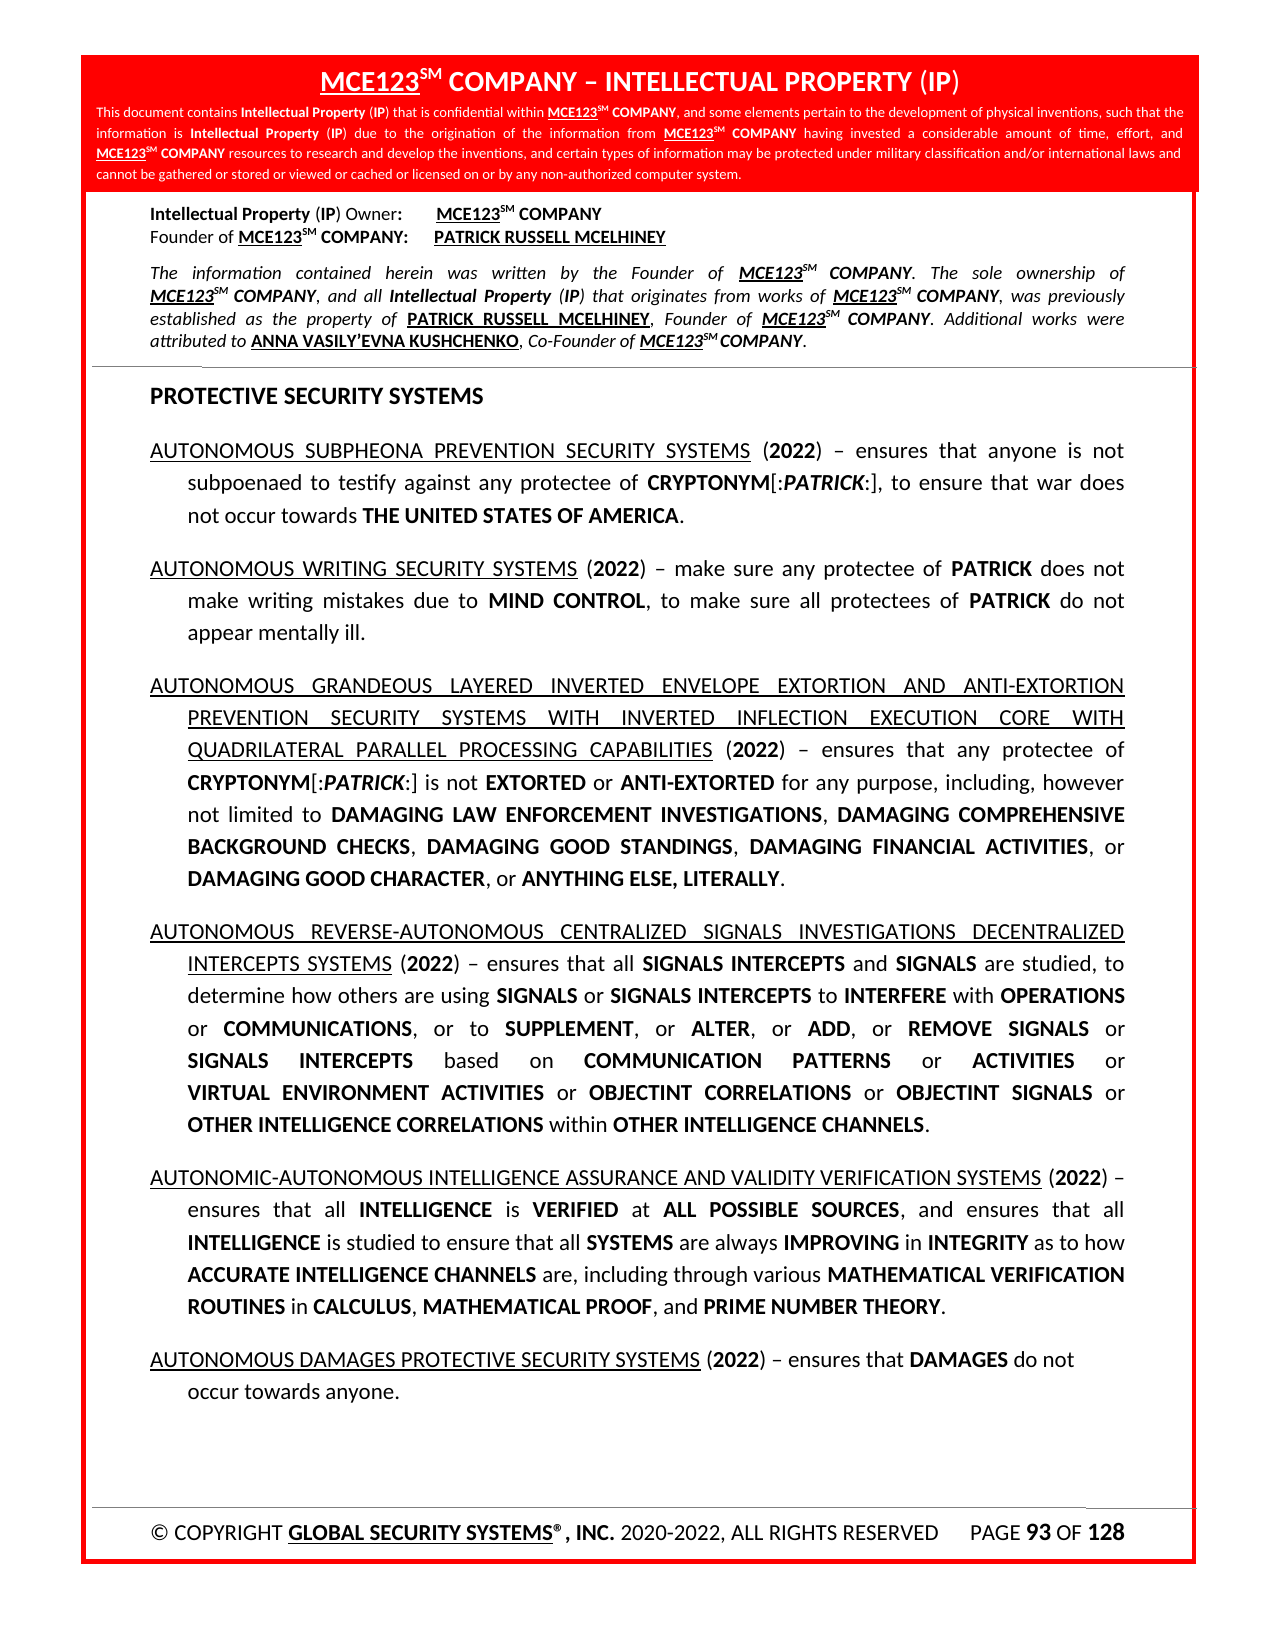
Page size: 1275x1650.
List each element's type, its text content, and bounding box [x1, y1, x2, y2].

text PROTECTIVE SECURITY SYSTEMS [150, 381, 1125, 411]
text AUTONOMIC-AUTONOMOUS INTELLIGENCE ASSURANCE AND VALIDITY VERIFICATION SYSTEMS (2022) – ensures that all INTELLIGENCE is VERIFIED at ALL POSSIBLE SOURCES, and ensures that all INTELLIGENCE is studied to ensure that all SYSTEMS are always IMPROVING in INTEGRITY as to how ACCURATE INTELLIGENCE CHANNELS are, including through various MATHEMATICAL VERIFICATION ROUTINES in CALCULUS, MATHEMATICAL PROOF, and PRIME NUMBER THEORY. [150, 1163, 1125, 1320]
text AUTONOMOUS WRITING SECURITY SYSTEMS (2022) – make sure any protectee of PATRICK does not make writing mistakes due to MIND CONTROL, to make sure all protectees of PATRICK do not appear mentally ill. [150, 554, 1125, 646]
text AUTONOMOUS SUBPHEONA PREVENTION SECURITY SYSTEMS (2022) – ensures that anyone is not subpoenaed to testify against any protectee of CRYPTONYM[:PATRICK:], to ensure that war does not occur towards THE UNITED STATES OF AMERICA. [150, 436, 1125, 529]
text AUTONOMOUS GRANDEOUS LAYERED INVERTED ENVELOPE EXTORTION AND ANTI-EXTORTION PREVENTION SECURITY SYSTEMS WITH INVERTED INFLECTION EXECUTION CORE WITH QUADRILATERAL PARALLEL PROCESSING CAPABILITIES (2022) – ensures that any protectee of CRYPTONYM[:PATRICK:] is not EXTORTED or ANTI-EXTORTED for any purpose, including, however not limited to DAMAGING LAW ENFORCEMENT INVESTIGATIONS, DAMAGING COMPREHENSIVE BACKGROUND CHECKS, DAMAGING GOOD STANDINGS, DAMAGING FINANCIAL ACTIVITIES, or DAMAGING GOOD CHARACTER, or ANYTHING ELSE, LITERALLY. [150, 697, 1125, 892]
text AUTONOMOUS DAMAGES PROTECTIVE SECURITY SYSTEMS (2022) – ensures that DAMAGES do not occur towards anyone. [150, 1345, 1125, 1405]
text AUTONOMOUS REVERSE-AUTONOMOUS CENTRALIZED SIGNALS INVESTIGATIONS DECENTRALIZED INTERCEPTS SYSTEMS (2022) – ensures that all SIGNALS INTERCEPTS and SIGNALS are studied, to determine how others are using SIGNALS or SIGNALS INTERCEPTS to INTERFERE with OPERATIONS or COMMUNICATIONS, or to SUPPLEMENT, or ALTER, or ADD, or REMOVE SIGNALS or SIGNALS INTERCEPTS based on COMMUNICATION PATTERNS or ACTIVITIES or VIRTUAL ENVIRONMENT ACTIVITIES or OBJECTINT CORRELATIONS or OBJECTINT SIGNALS or OTHER INTELLIGENCE CORRELATIONS within OTHER INTELLIGENCE CHANNELS. [150, 943, 1125, 1138]
